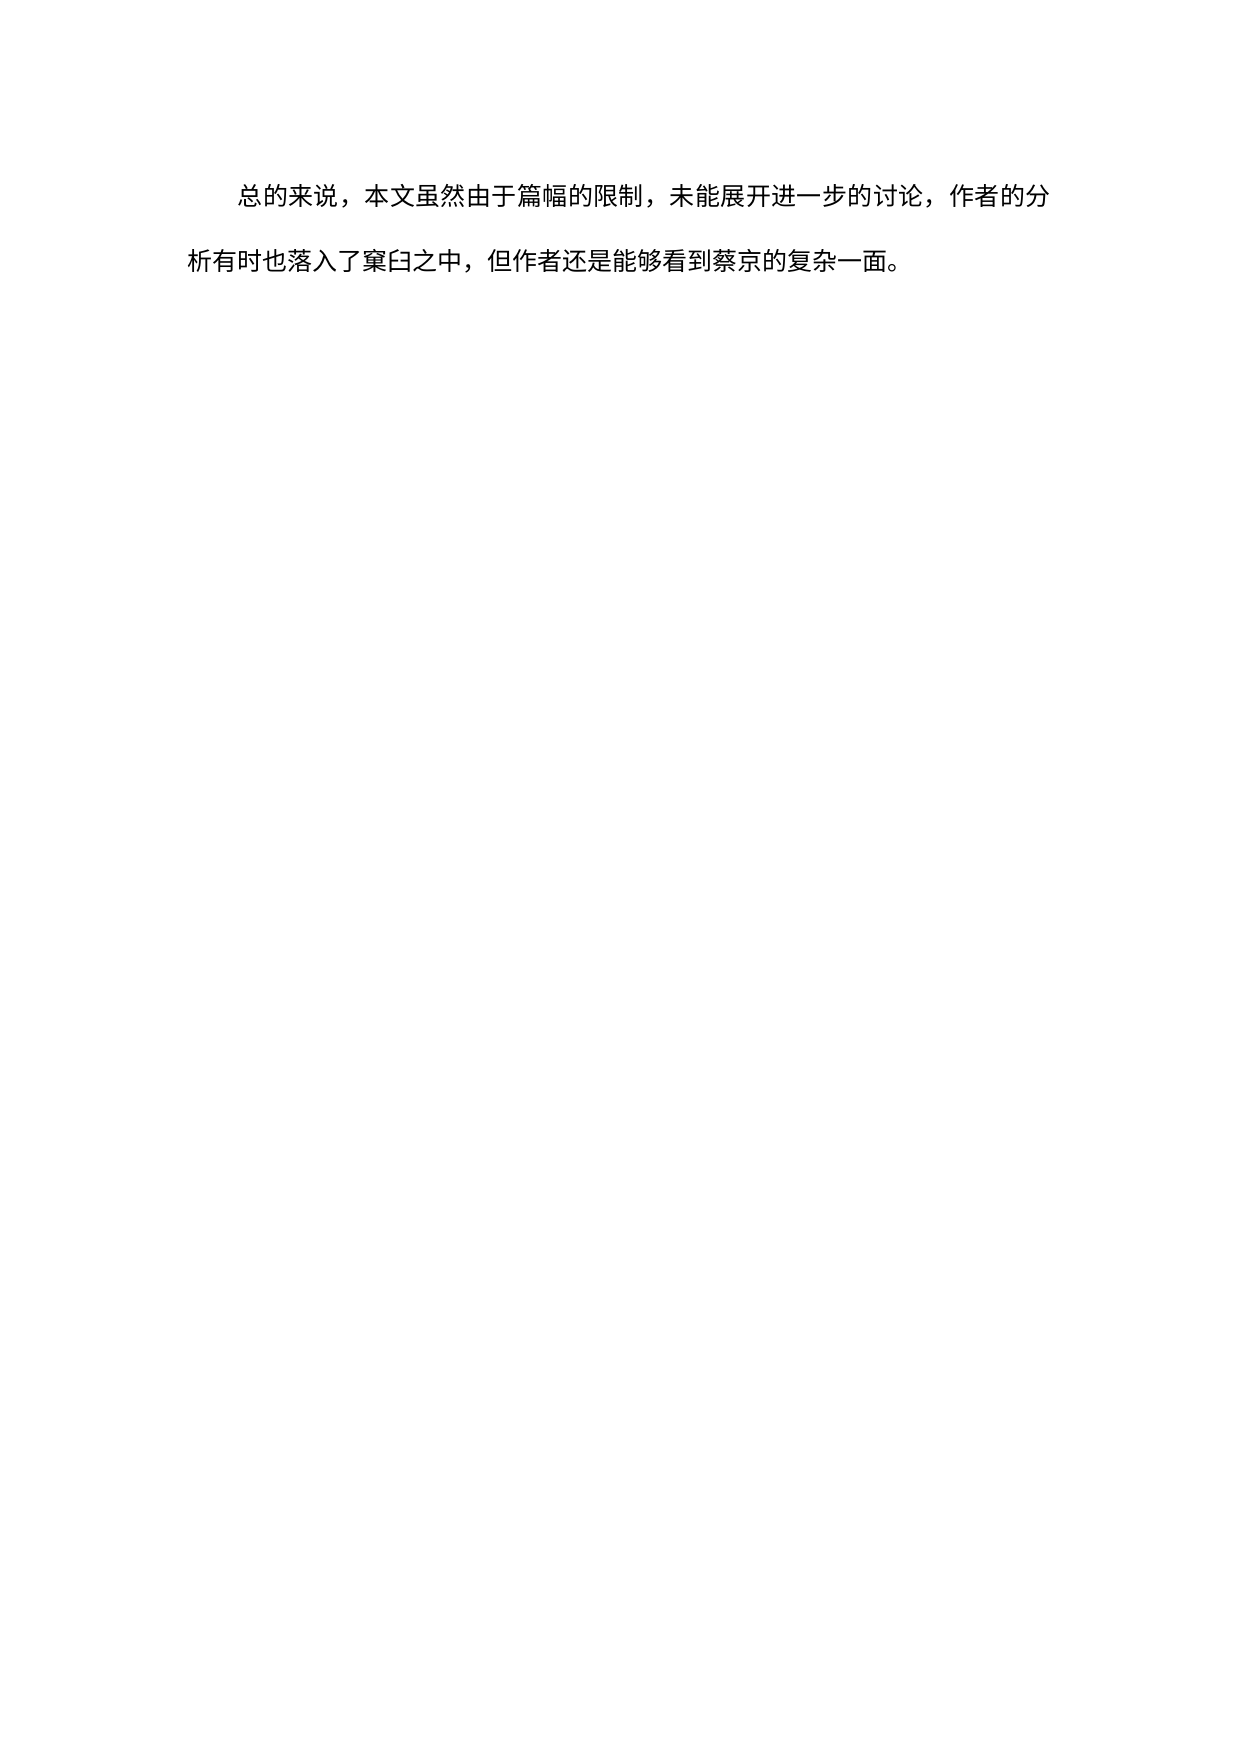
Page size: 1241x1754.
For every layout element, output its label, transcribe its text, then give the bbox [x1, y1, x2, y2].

text 总的来说，本文虽然由于篇幅的限制，未能展开进一步的讨论，作者的分析有时也落入了窠臼之中，但作者还是能够看到蔡京的复杂一面。 [187, 162, 1053, 292]
